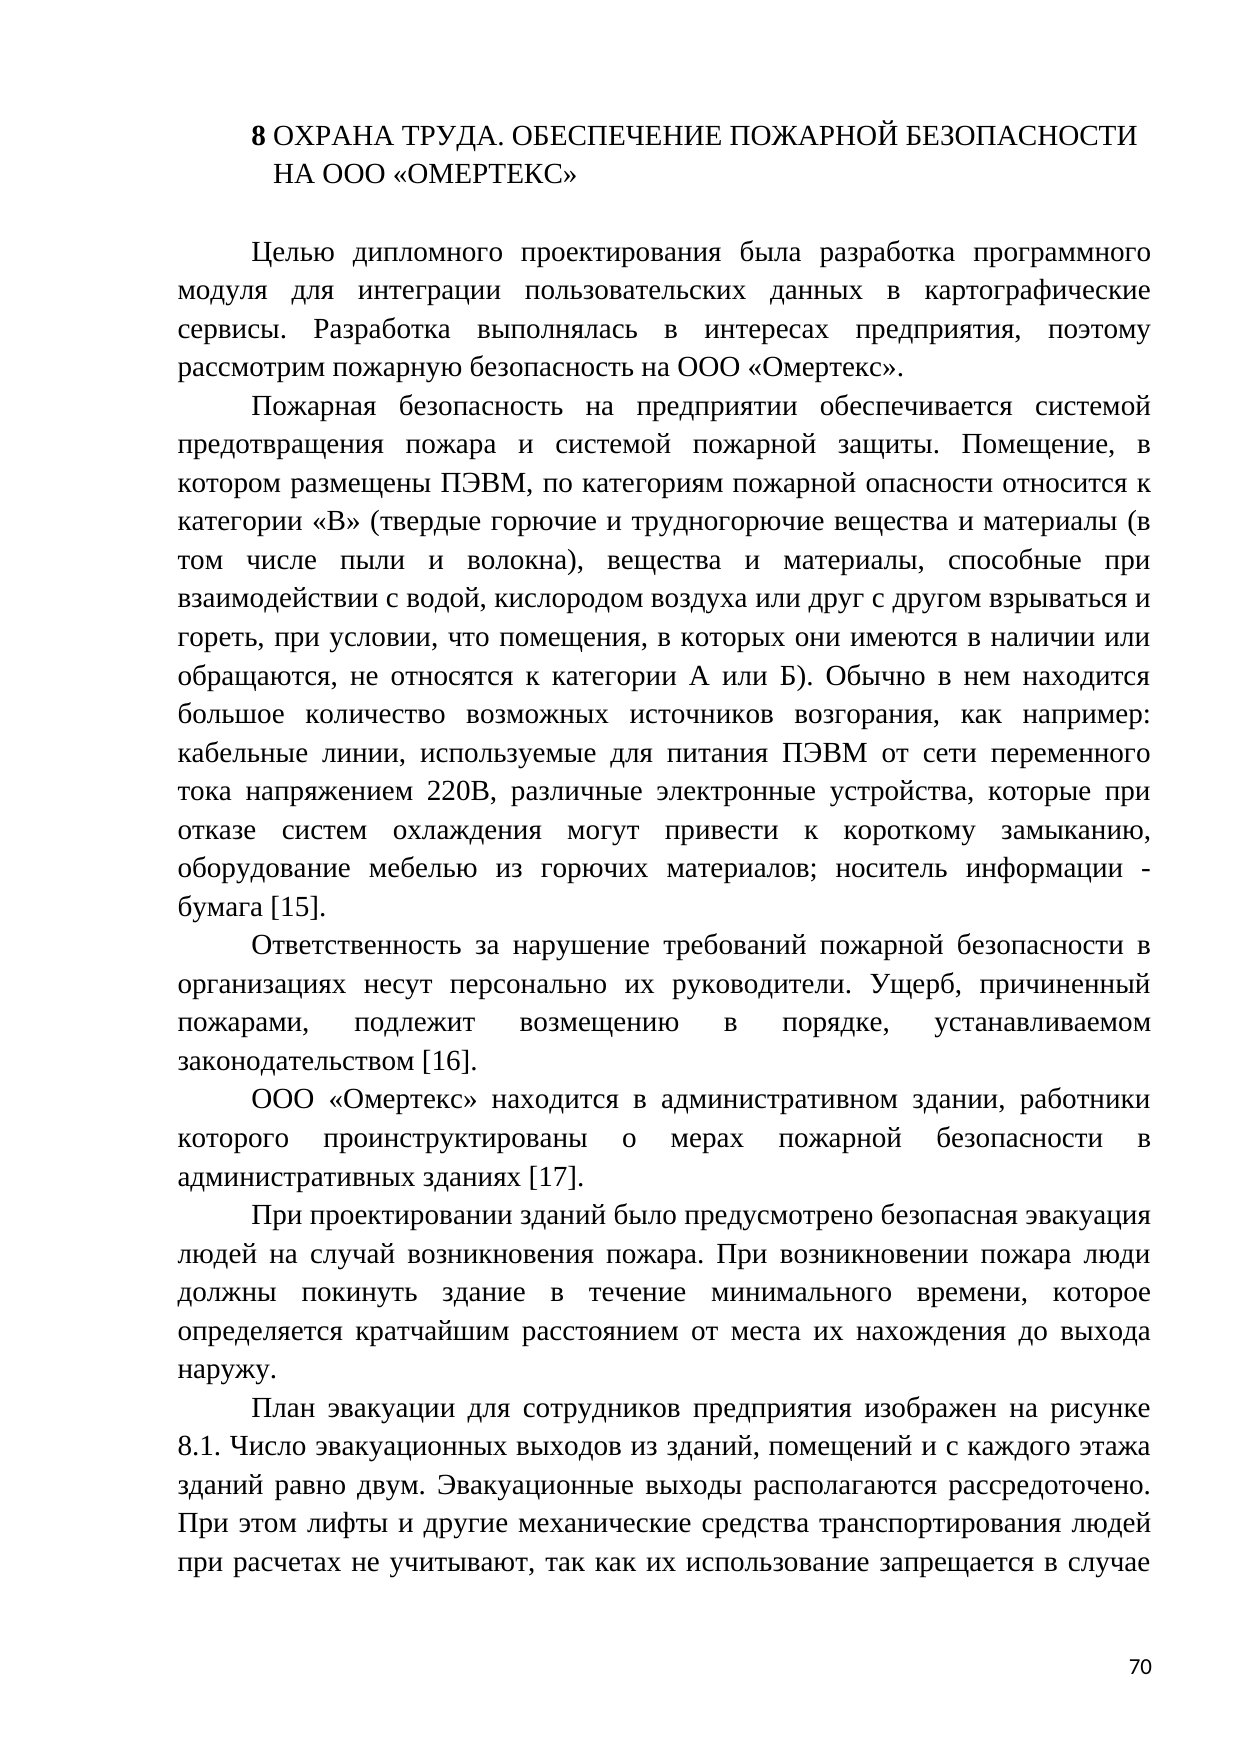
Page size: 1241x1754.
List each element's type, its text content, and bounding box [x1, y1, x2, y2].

text Ответственность за нарушение требований пожарной безопасности в организациях несут персонально их руководители. Ущерб, причиненный пожарами, подлежит возмещению в порядке, устанавливаемом законодательством [16]. [177, 927, 1152, 1077]
text Пожарная безопасность на предприятии обеспечивается системой предотвращения пожара и системой пожарной защиты. Помещение, в котором размещены ПЭВМ, по категориям пожарной опасности относится к категории «В» (твердые горючие и трудногорючие вещества и материалы (в том числе пыли и волокна), вещества и материалы, способные при взаимодействии с водой, кислородом воздуха или друг с другом взрываться и гореть, при условии, что помещения, в которых они имеются в наличии или обращаются, не относятся к категории А или Б). Обычно в нем находится большое количество возможных источников возгорания, как например: кабельные линии, используемые для питания ПЭВМ от сети переменного тока напряжением 220В, различные электронные устройства, которые при отказе систем охлаждения могут привести к короткому замыканию, оборудование мебелью из горючих материалов; носитель информации - бумага [15]. [177, 388, 1152, 922]
text При проектировании зданий было предусмотрено безопасная эвакуация людей на случай возникновения пожара. При возникновении пожара люди должны покинуть здание в течение минимального времени, которое определяется кратчайшим расстоянием от места их нахождения до выхода наружу. [177, 1197, 1152, 1385]
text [177, 1390, 1152, 1578]
text НА ООО «ОМЕРТЕКС» [251, 157, 1152, 190]
text Целью дипломного проектирования была разработка программного модуля для интеграции пользовательских данных в картографические сервисы. Разработка выполнялась в интересах предприятия, поэтому рассмотрим пожарную безопасность на ООО «Омертекс». [177, 234, 1152, 383]
text 8 ОХРАНА ТРУДА. ОБЕСПЕЧЕНИЕ ПОЖАРНОЙ БЕЗОПАСНОСТИ [251, 118, 1152, 152]
text ООО «Омертекс» находится в административном здании, работники которого проинструктированы о мерах пожарной безопасности в административных зданиях [17]. [177, 1082, 1152, 1192]
